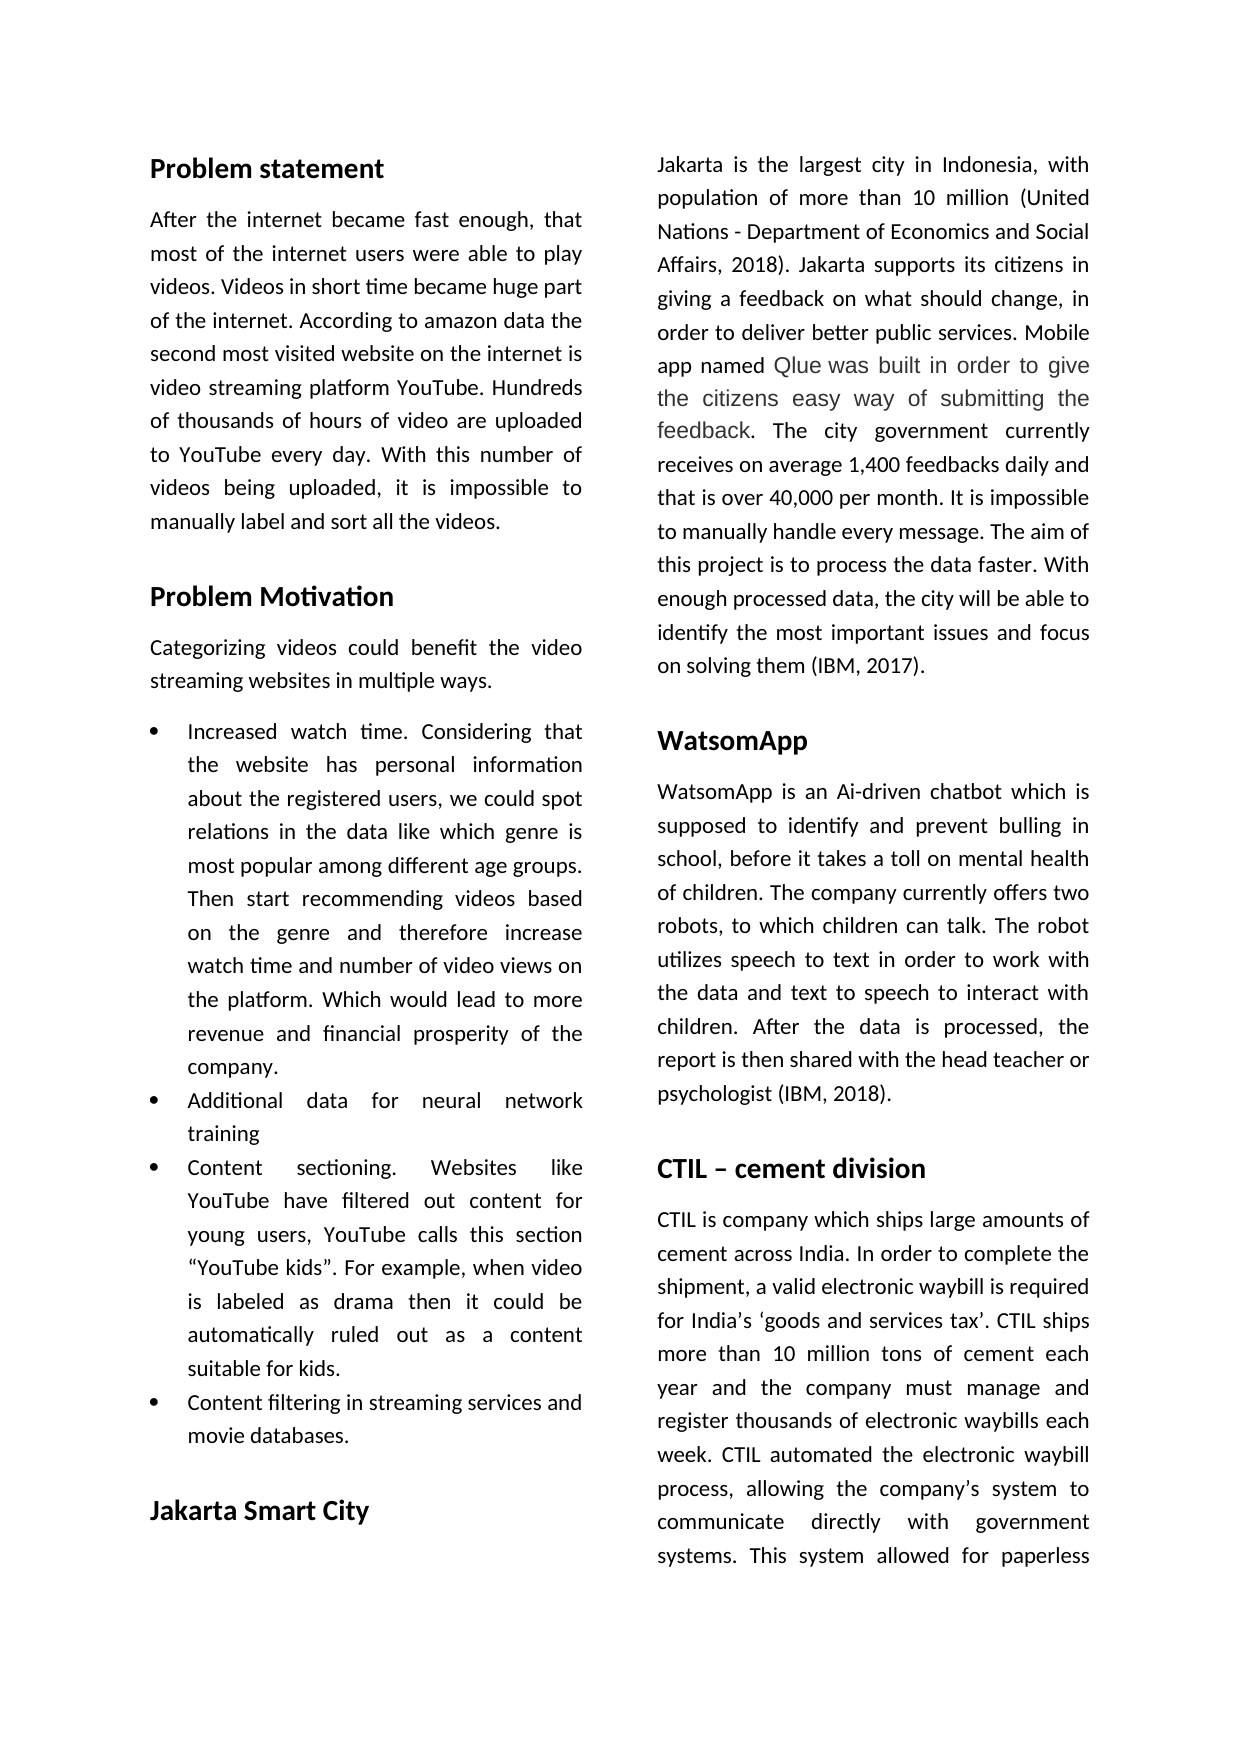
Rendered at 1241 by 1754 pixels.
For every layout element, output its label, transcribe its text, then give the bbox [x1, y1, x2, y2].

text Problem Motivation [150, 578, 583, 614]
text Problem statement [150, 150, 583, 186]
list Additional data for neural network training [150, 1086, 583, 1147]
text WatsomApp is an Ai-driven chatbot which is supposed to identify and prevent bulling in school, before it takes a toll on mental health of children. The company currently offers two robots, to which children can talk. The robot utilizes speech to text in order to work with the data and text to speech to interact with children. After the data is processed, the report is then shared with the head teacher or psychologist (IBM, 2018). [657, 777, 1090, 1107]
text Jakarta Smart City [150, 1492, 583, 1528]
text CTIL – cement division [657, 1150, 1090, 1186]
text Categorizing videos could benefit the video streaming websites in multiple ways. [150, 633, 583, 695]
list Content filtering in streaming services and movie databases. [150, 1388, 583, 1449]
text Jakarta is the largest city in Indonesia, with population of more than 10 million (United Nations - Department of Economics and Social Affairs, 2018). Jakarta supports its citizens in giving a feedback on what should change, in order to deliver better public services. Mobile app named Qlue was built in order to give the citizens easy way of submitting the feedback. The city government currently receives on average 1,400 feedbacks daily and that is over 40,000 per month. It is impossible to manually handle every message. The aim of this project is to process the data faster. With enough processed data, the city will be able to identify the most important issues and focus on solving them (IBM, 2017). [657, 411, 1090, 679]
list Increased watch time. Considering that the website has personal information about the registered users, we could spot relations in the data like which genre is most popular among different age groups. Then start recommending videos based on the genre and therefore increase watch time and number of video views on the platform. Which would lead to more revenue and financial prosperity of the company. [150, 717, 583, 1080]
text WatsomApp [657, 722, 1090, 758]
list Content sectioning. Websites like YouTube have filtered out content for young users, YouTube calls this section “YouTube kids”. For example, when video is labeled as drama then it could be automatically ruled out as a content suitable for kids. [150, 1153, 583, 1382]
text After the internet became fast enough, that most of the internet users were able to play videos. Videos in short time became huge part of the internet. According to amazon data the second most visited website on the internet is video streaming platform YouTube. Hundreds of thousands of hours of video are uploaded to YouTube every day. With this number of videos being uploaded, it is impossible to manually label and sort all the videos. [150, 205, 583, 535]
text Jakarta is the largest city in Indonesia, with population of more than 10 million (United Nations - Department of Economics and Social Affairs, 2018). Jakarta supports its citizens in giving a feedback on what should change, in order to deliver better public services. Mobile app named Qlue was built in order to give the citizens easy way of submitting the feedback. The city government currently receives on average 1,400 feedbacks daily and that is over 40,000 per month. It is impossible to manually handle every message. The aim of this project is to process the data faster. With enough processed data, the city will be able to identify the most important issues and focus on solving them (IBM, 2017). [657, 150, 1090, 385]
